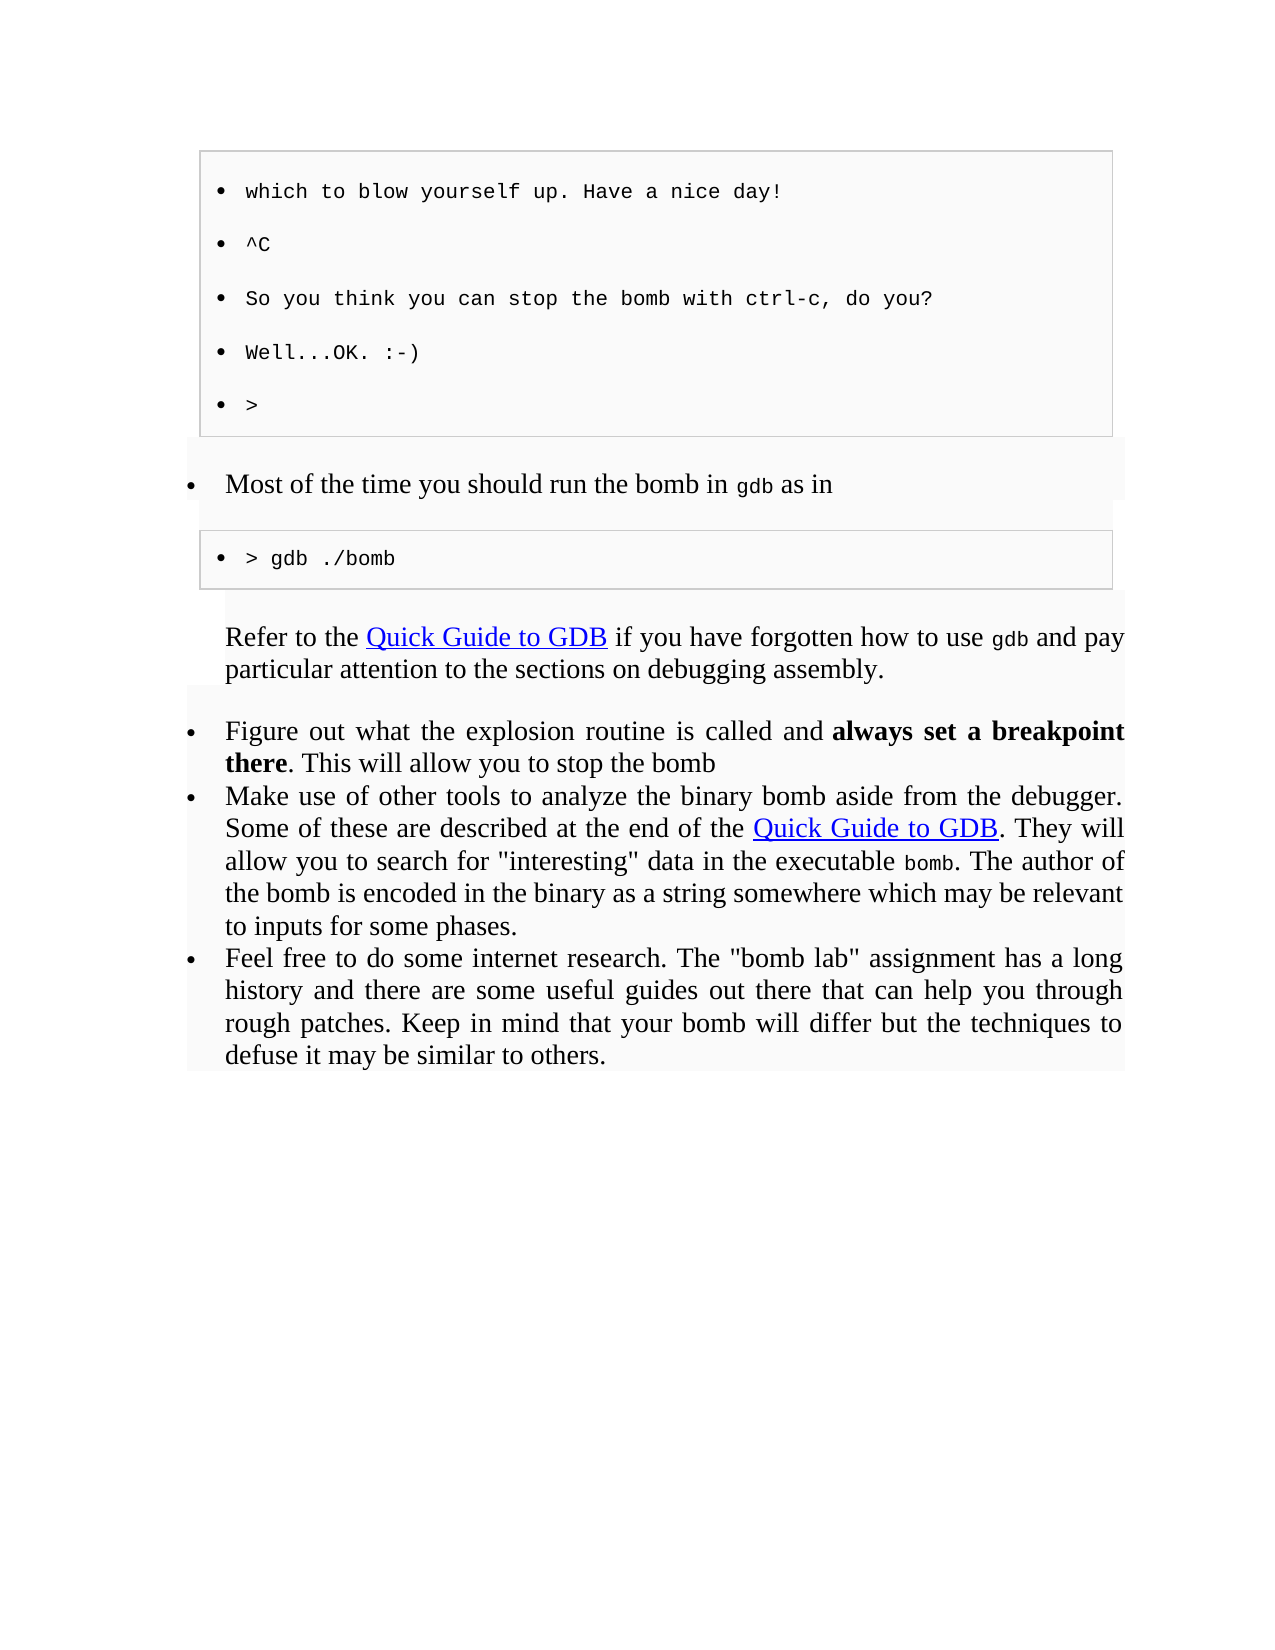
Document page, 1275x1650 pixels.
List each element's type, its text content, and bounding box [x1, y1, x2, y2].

list Make use of other tools to analyze the binary bomb aside from the debugger. Some of these are described at the end of the Quick Guide to GDB. They will allow you to search for "interesting" data in the executable bomb. The author of the bomb is encoded in the binary as a string somewhere which may be relevant to inputs for some phases. [187, 779, 1125, 941]
list which to blow yourself up. Have a nice day! [201, 152, 1112, 204]
list Feel free to do some internet research. The "bomb lab" assignment has a long history and there are some useful guides out there that can help you through rough patches. Keep in mind that your bomb will differ but the techniques to defuse it may be similar to others. [187, 941, 1125, 1071]
list ^C [201, 204, 1112, 257]
list So you think you can stop the bomb with ctrl-c, do you? [201, 257, 1112, 311]
list > gdb ./bomb [201, 531, 1112, 588]
list Well...OK. :-) [201, 311, 1112, 364]
list Most of the time you should run the bomb in gdb as in [187, 467, 1125, 500]
text Refer to the Quick Guide to GDB if you have forgotten how to use gdb and pay particular attention to the sections on debugging assembly. [225, 620, 1125, 685]
list > [201, 364, 1112, 436]
list Figure out what the explosion routine is called and always set a breakpoint there. This will allow you to stop the bomb [187, 714, 1125, 779]
